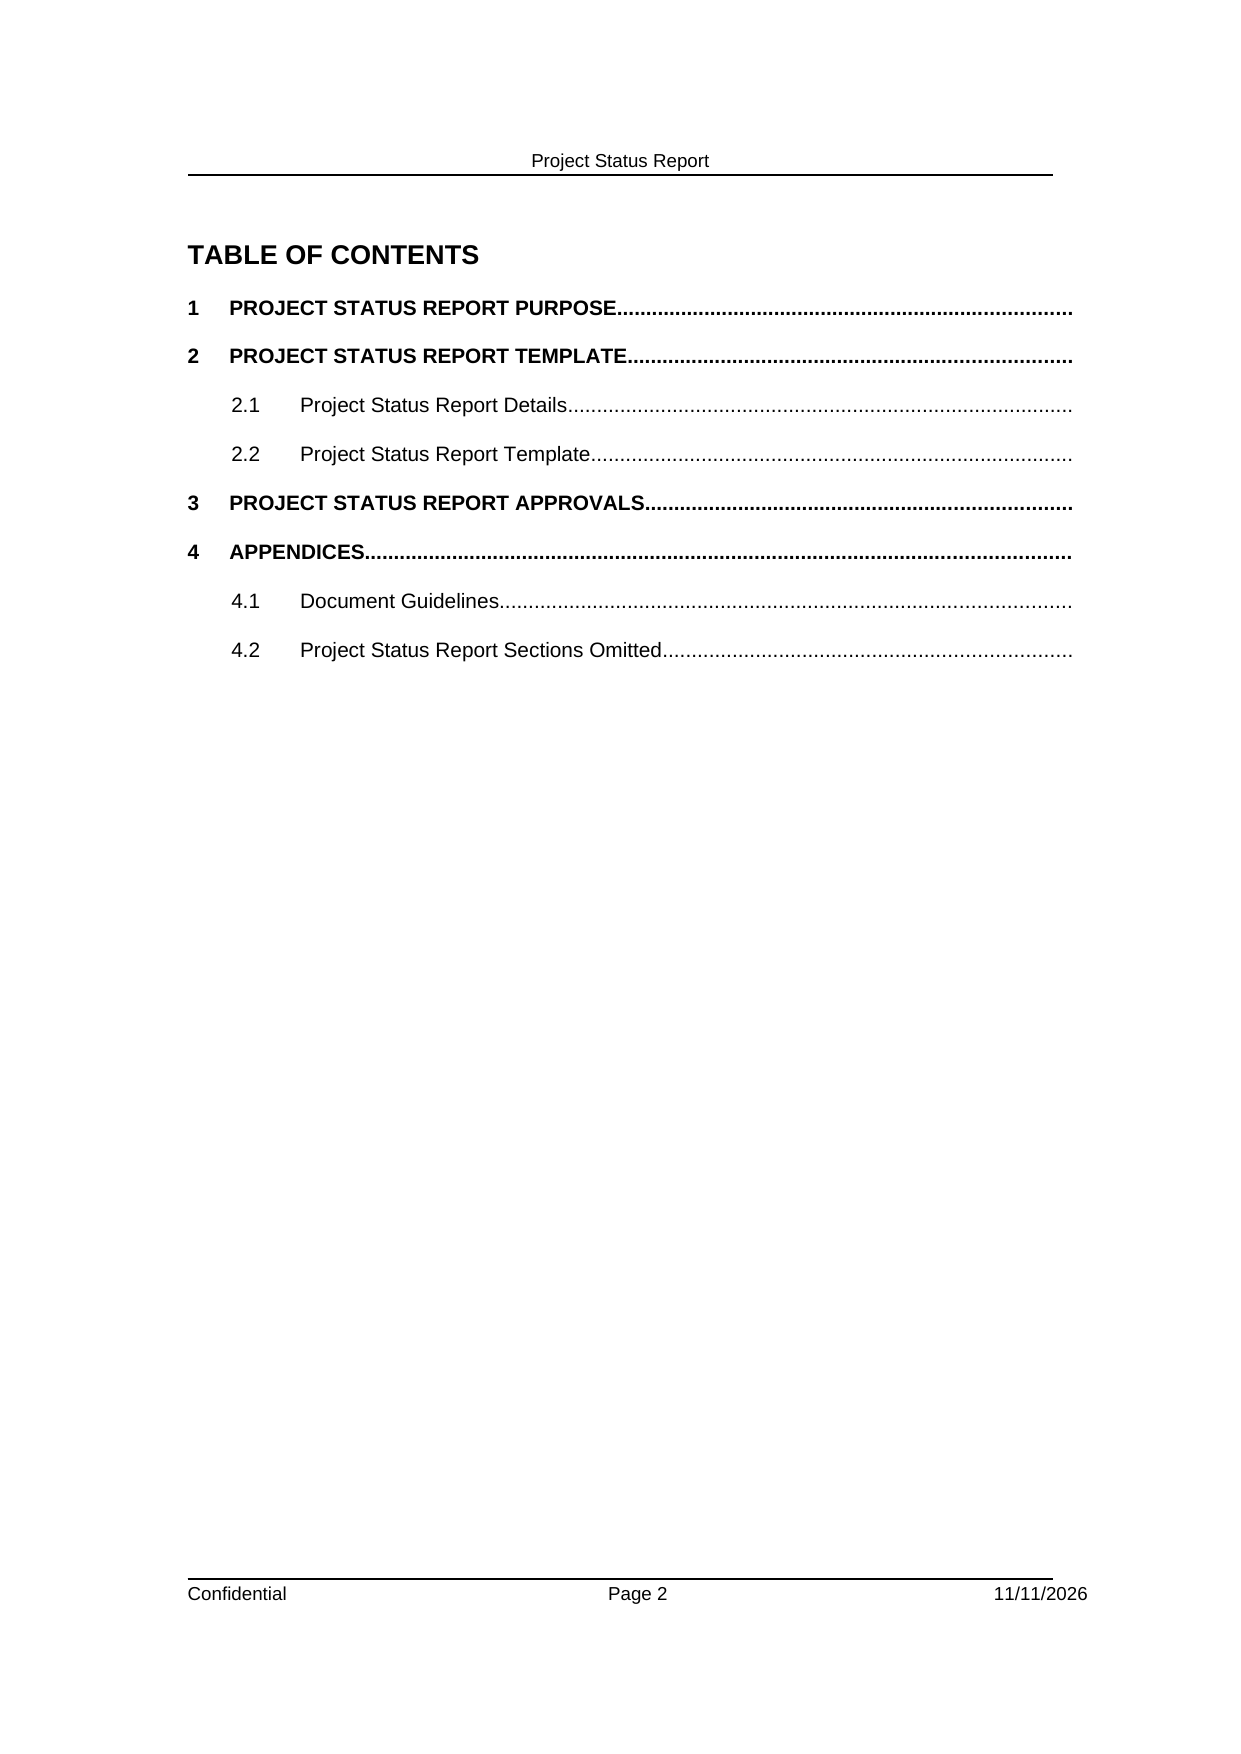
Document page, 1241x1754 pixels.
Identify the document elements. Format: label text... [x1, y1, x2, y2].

text 2 PROJECT STATUS REPORT TEMPLATE 3 [187, 344, 1053, 368]
text 4.2 Project Status Report Sections Omitted 6 [231, 638, 1053, 662]
text TABLE OF CONTENTS [187, 239, 1053, 270]
text 3 PROJECT STATUS REPORT APPROVALS 5 [187, 491, 1053, 515]
text 2.1 Project Status Report Details 3 [231, 393, 1053, 417]
text 4.1 Document Guidelines 6 [231, 589, 1053, 613]
text 2.2 Project Status Report Template 4 [231, 442, 1053, 466]
text 4 APPENDICES 6 [187, 540, 1053, 564]
text 1 PROJECT STATUS REPORT PURPOSE 3 [187, 295, 1053, 319]
